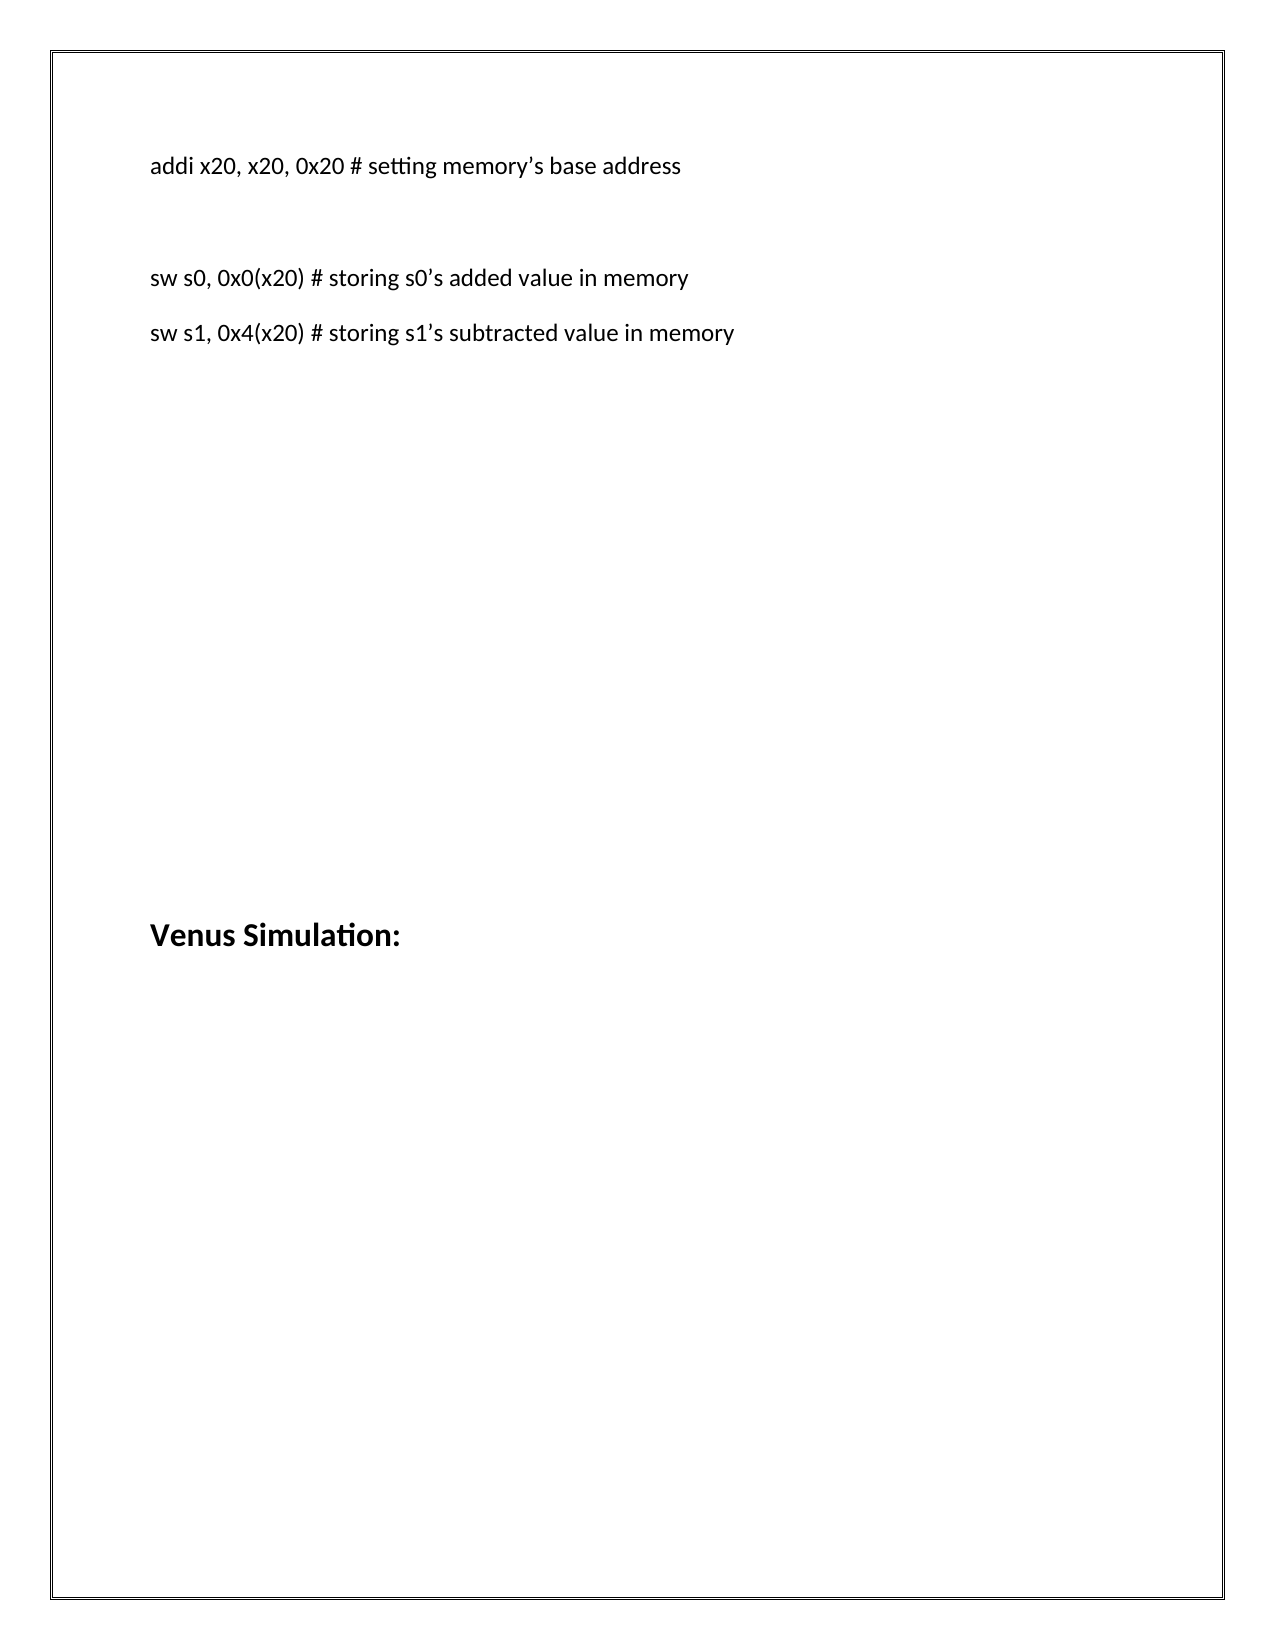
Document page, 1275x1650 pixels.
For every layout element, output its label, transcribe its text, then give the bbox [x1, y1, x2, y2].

text sw s1, 0x4(x20) # storing s1’s subtracted value in memory [150, 317, 1125, 348]
text Venus Simulation: [150, 914, 1125, 955]
text sw s0, 0x0(x20) # storing s0’s added value in memory [150, 262, 1125, 292]
text addi x20, x20, 0x20 # setting memory’s base address [150, 150, 1125, 181]
